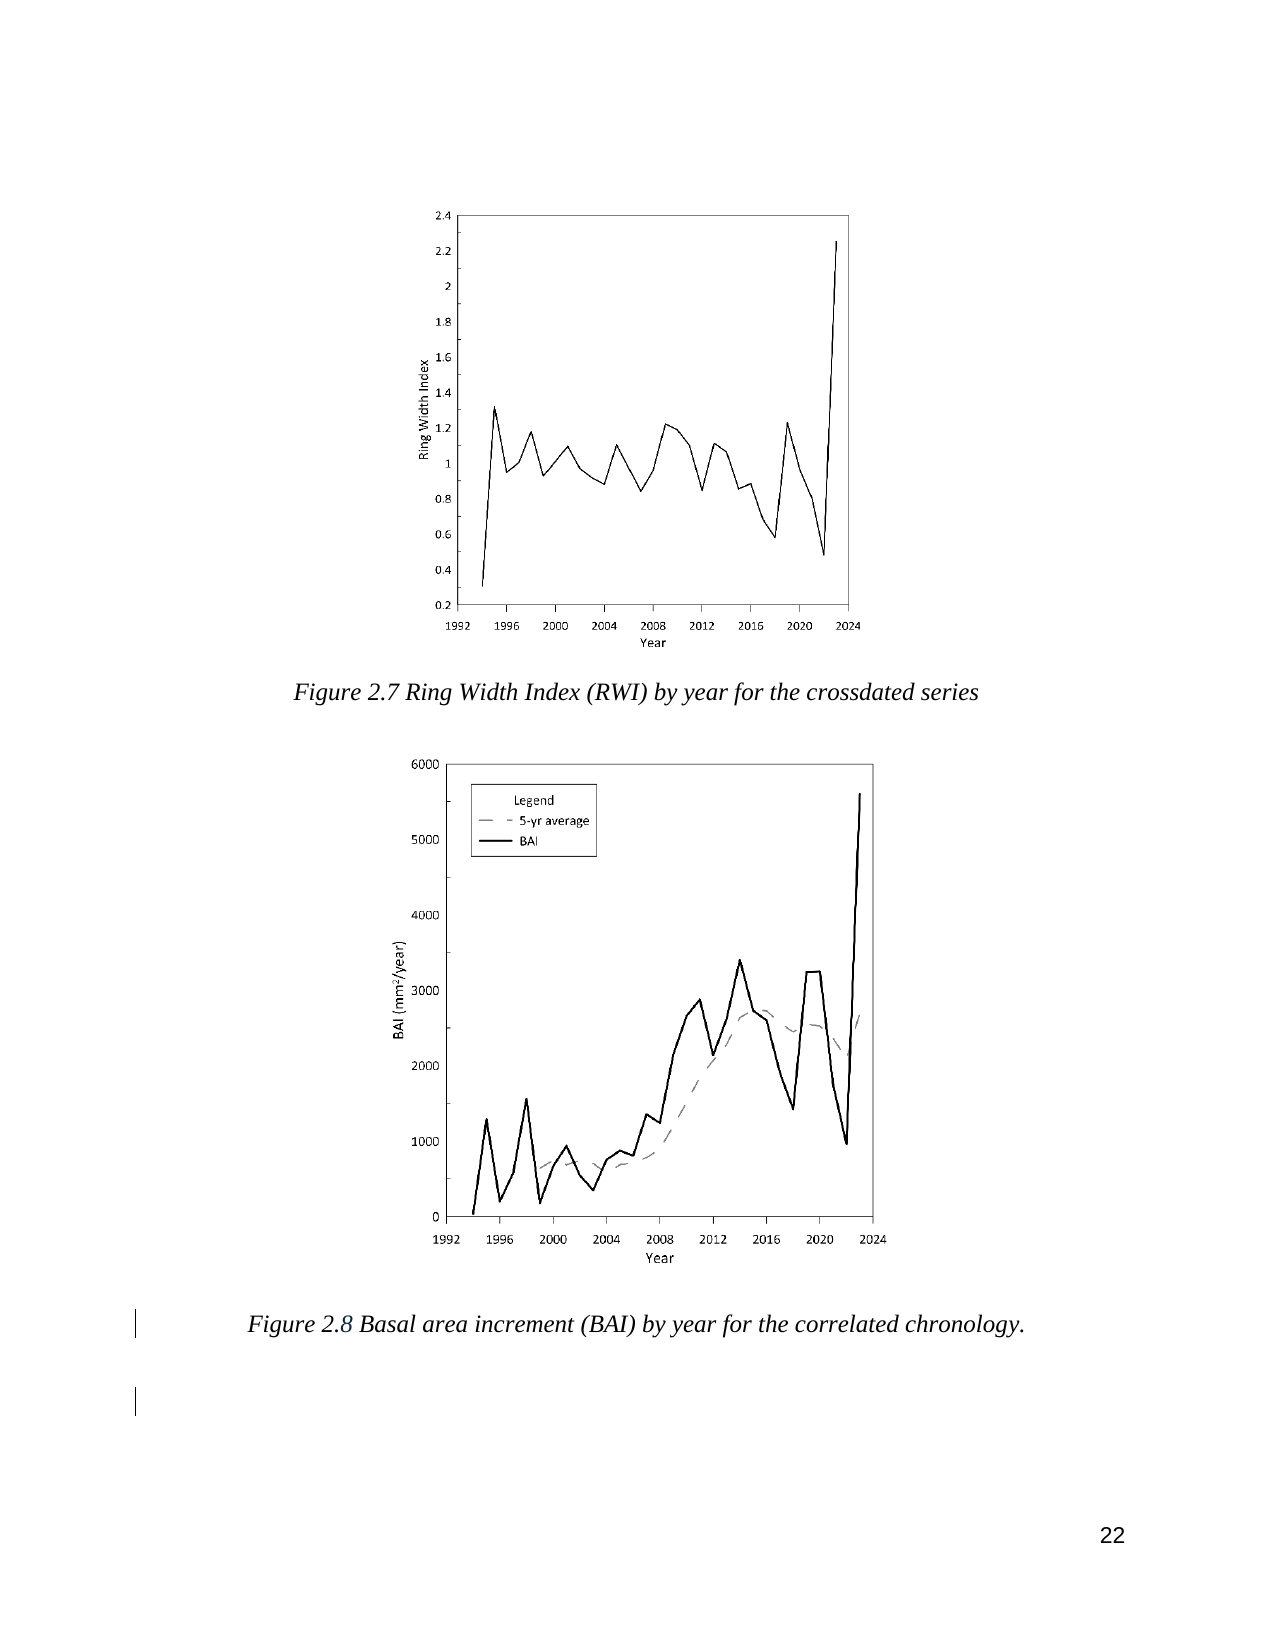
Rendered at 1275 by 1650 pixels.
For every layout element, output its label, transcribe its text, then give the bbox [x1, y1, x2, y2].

text Figure 2.7 Ring Width Index (RWI) by year for the crossdated series [150, 677, 1125, 706]
text Figure 2.8 Basal area increment (BAI) by year for the correlated chronology. [150, 1309, 1125, 1338]
picture [414, 207, 861, 651]
picture [388, 755, 887, 1267]
